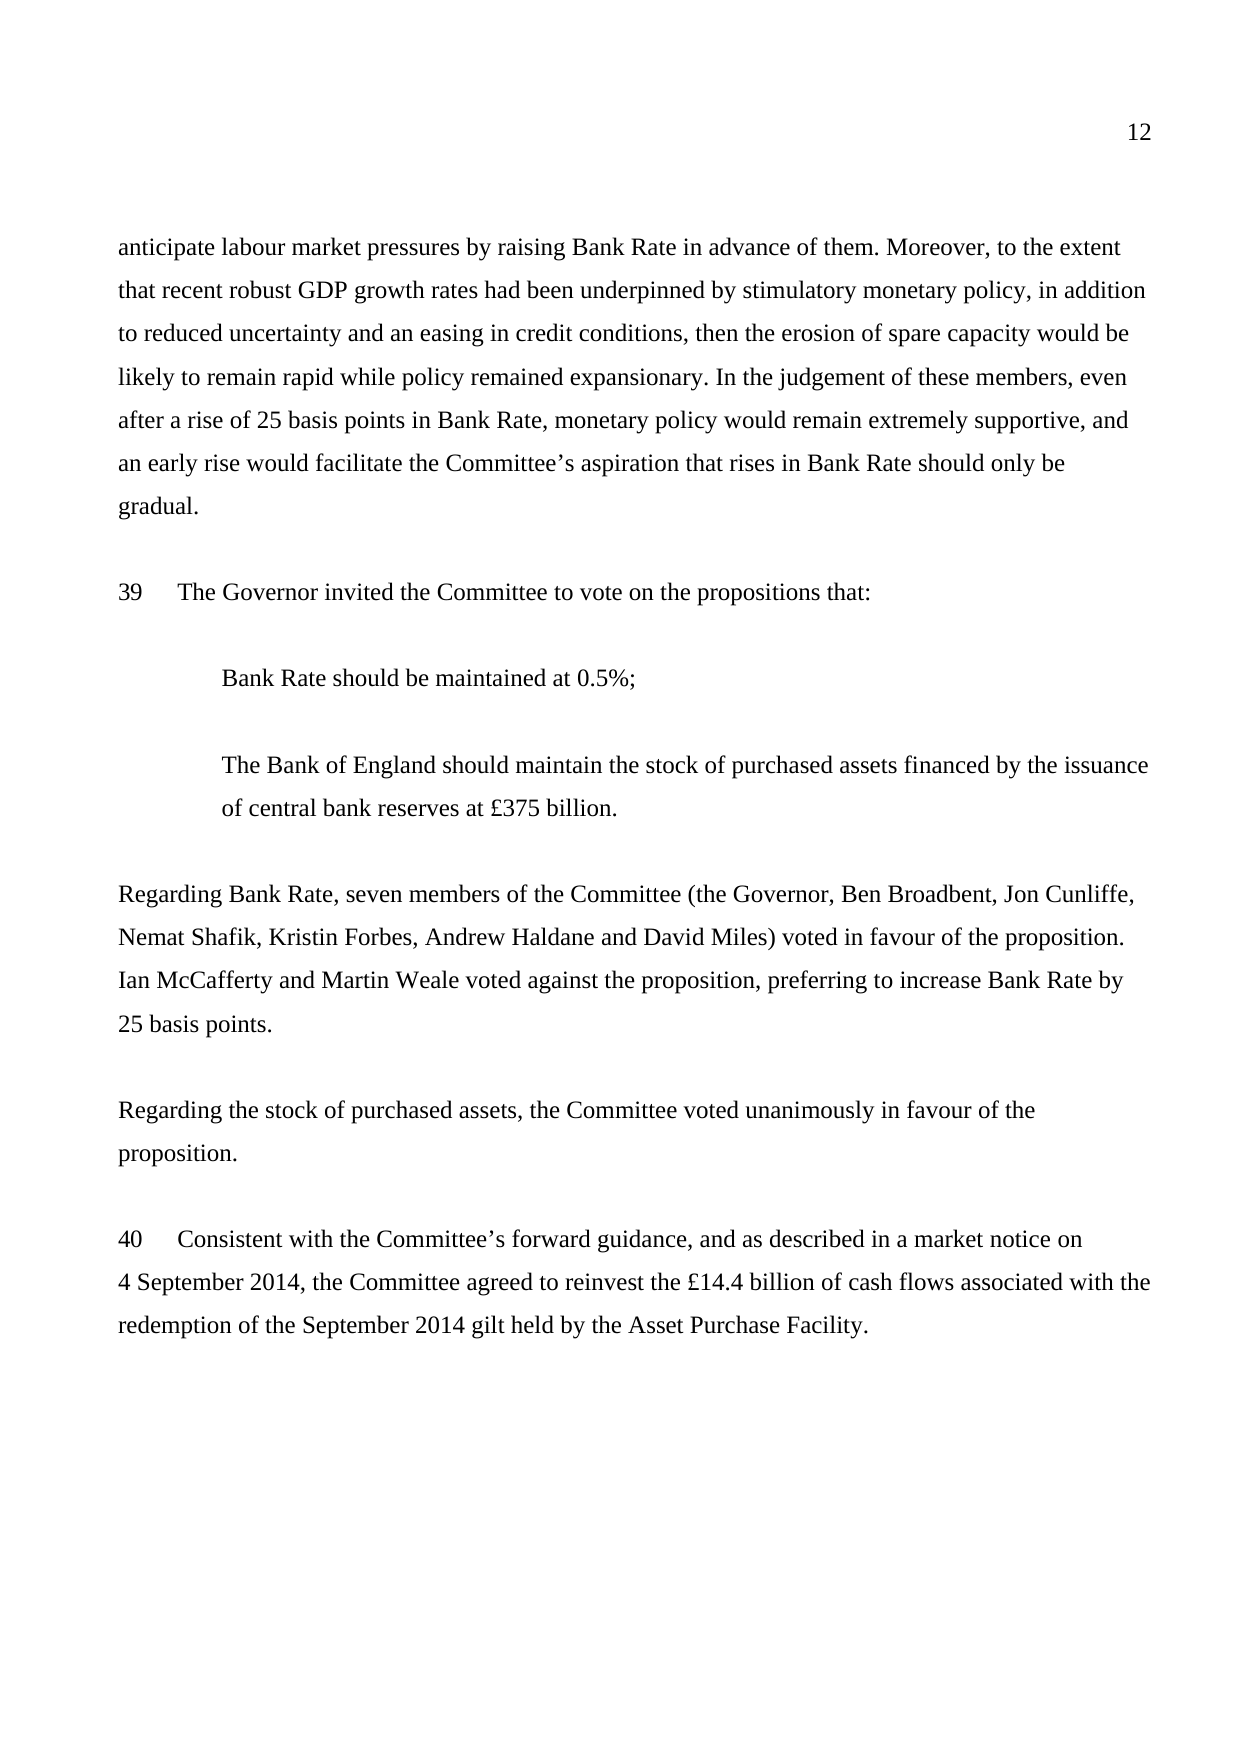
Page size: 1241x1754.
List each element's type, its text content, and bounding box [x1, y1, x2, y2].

text Regarding Bank Rate, seven members of the Committee (the Governor, Ben Broadbent, Jon Cunliffe, Nemat Shafik, Kristin Forbes, Andrew Haldane and David Miles) voted in favour of the proposition. Ian McCafferty and Martin Weale voted against the proposition, preferring to increase Bank Rate by 25 basis points. [118, 879, 1137, 1037]
list The Governor invited the Committee to vote on the propositions that: Bank Rate should be maintained at 0.5%; [118, 577, 872, 692]
text The Bank of England should maintain the stock of purchased assets financed by the issuance of central bank reserves at £375 billion. [221, 750, 1151, 822]
text anticipate labour market pressures by raising Bank Rate in advance of them. Moreover, to the extent that recent robust GDP growth rates had been underpinned by stimulatory monetary policy, in addition to reduced uncertainty and an easing in credit conditions, then the erosion of spare capacity would be likely to remain rapid while policy remained expansionary. In the judgement of these members, even after a rise of 25 basis points in Bank Rate, monetary policy would remain extremely supportive, and an early rise would facilitate the Committee’s aspiration that rises in Bank Rate should only be gradual. [118, 232, 1146, 520]
text 4 September 2014, the Committee agreed to reinvest the £14.4 billion of cash flows associated with the redemption of the September 2014 gilt held by the Asset Purchase Facility. [118, 1267, 1153, 1339]
text Regarding the stock of purchased assets, the Committee voted unanimously in favour of the proposition. [118, 1095, 1037, 1167]
list Consistent with the Committee’s forward guidance, and as described in a market notice on [118, 1224, 1192, 1253]
